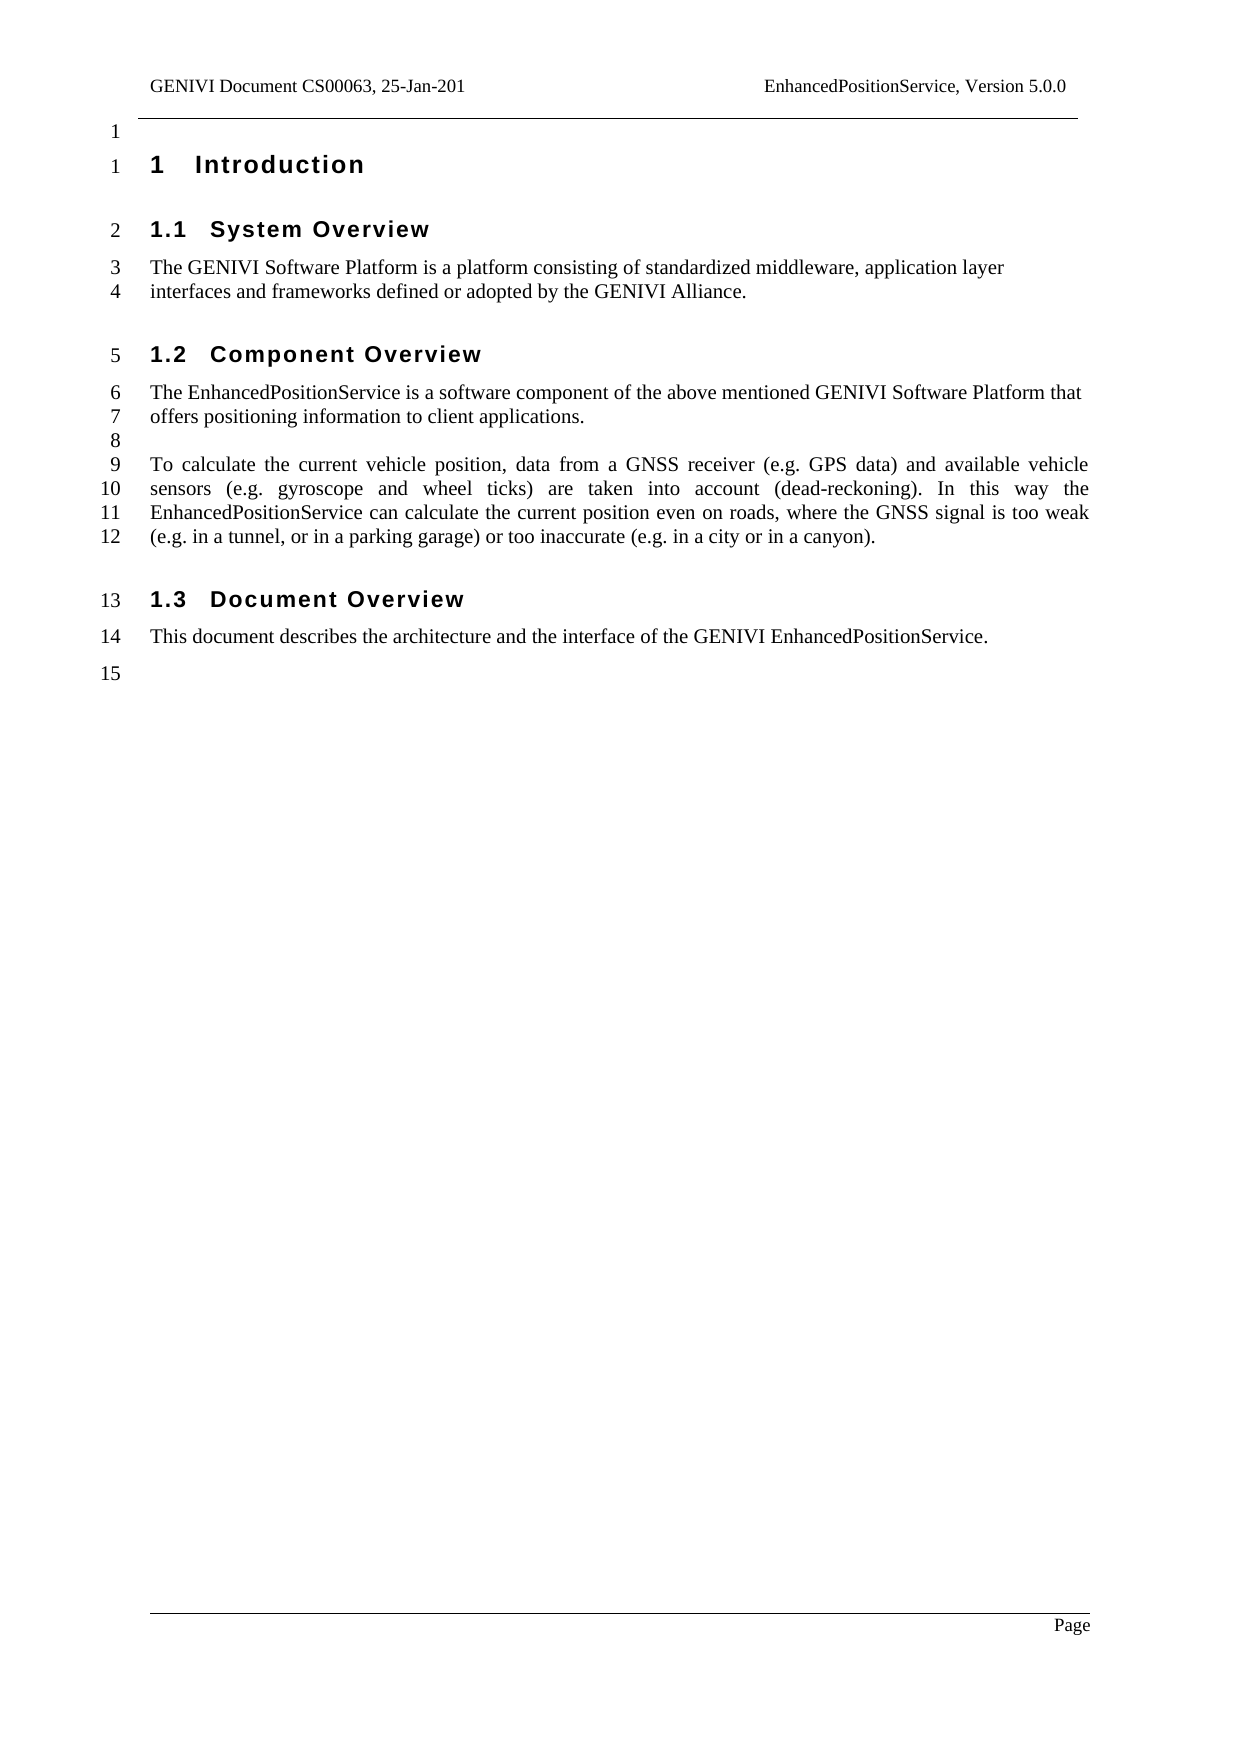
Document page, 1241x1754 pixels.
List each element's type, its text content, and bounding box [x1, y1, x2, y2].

subtitle Document Overview [150, 586, 1090, 612]
subtitle Component Overview [150, 341, 1090, 367]
subtitle System Overview [150, 216, 1090, 243]
text This document describes the architecture and the interface of the GENIVI EnhancedPositionService. [150, 624, 1090, 648]
text The EnhancedPositionService is a software component of the above mentioned GENIVI Software Platform that offers positioning information to client applications. [150, 379, 1090, 428]
subtitle Introduction [150, 150, 1090, 179]
text To calculate the current vehicle position, data from a GNSS receiver (e.g. GPS data) and available vehicle sensors (e.g. gyroscope and wheel ticks) are taken into account (dead-reckoning). In this way the EnhancedPositionService can calculate the current position even on roads, where the GNSS signal is too weak (e.g. in a tunnel, or in a parking garage) or too inaccurate (e.g. in a city or in a canyon). [150, 452, 1090, 548]
text The GENIVI Software Platform is a platform consisting of standardized middleware, application layer interfaces and frameworks defined or adopted by the GENIVI Alliance. [150, 255, 1090, 303]
